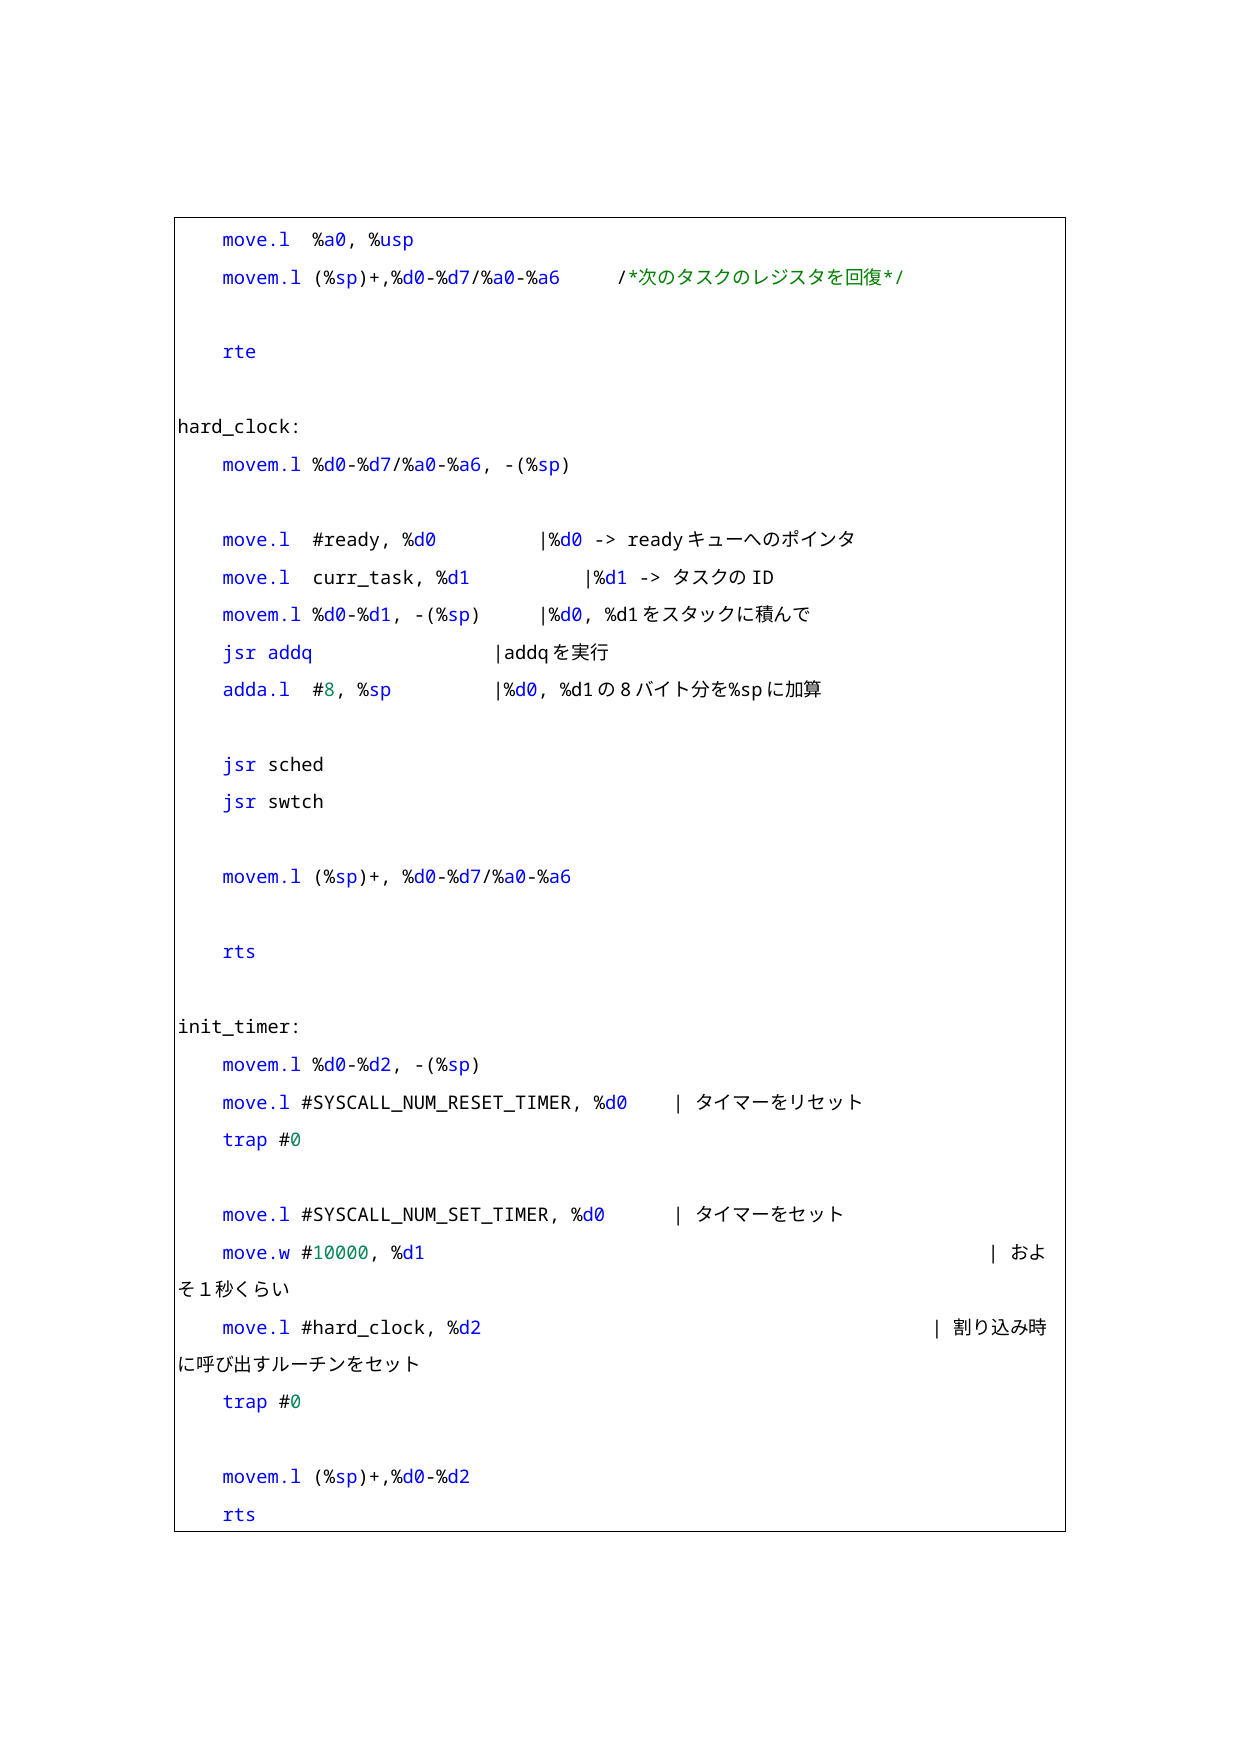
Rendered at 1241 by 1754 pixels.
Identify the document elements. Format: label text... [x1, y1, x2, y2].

text movem.l %d0-%d2, -(%sp) [177, 1045, 1063, 1082]
text move.l #SYSCALL_NUM_RESET_TIMER, %d0 | タイマーをリセット [177, 1082, 1063, 1120]
text jsr sched [177, 745, 1063, 782]
text move.w #10000, %d1 | およそ１秒くらい [177, 1232, 1063, 1307]
text move.l #SYSCALL_NUM_SET_TIMER, %d0 | タイマーをセット [177, 1195, 1063, 1232]
text init_timer: [177, 1007, 1063, 1045]
text movem.l (%sp)+,%d0-%d2 [177, 1457, 1063, 1495]
text movem.l (%sp)+, %d0-%d7/%a0-%a6 [177, 857, 1063, 895]
text rts [177, 932, 1063, 970]
text jsr addq |addqを実行 [177, 632, 1063, 670]
text movem.l %d0-%d1, -(%sp) |%d0, %d1をスタックに積んで [177, 595, 1063, 632]
text hard_clock: [177, 407, 1063, 445]
text rts [177, 1495, 1063, 1531]
text move.l %a0, %usp [175, 218, 1065, 257]
text movem.l (%sp)+,%d0-%d7/%a0-%a6 /*次のタスクのレジスタを回復*/ [177, 257, 1063, 295]
text move.l curr_task, %d1 |%d1 -> タスクのID [177, 557, 1063, 595]
text move.l #hard_clock, %d2 | 割り込み時に呼び出すルーチンをセット [177, 1307, 1063, 1382]
text jsr swtch [177, 782, 1063, 820]
text movem.l %d0-%d7/%a0-%a6, -(%sp) [177, 445, 1063, 482]
text trap #0 [177, 1120, 1063, 1157]
text move.l #ready, %d0 |%d0 -> readyキューへのポインタ [177, 520, 1063, 557]
text adda.l #8, %sp |%d0, %d1の8バイト分を%spに加算 [177, 670, 1063, 707]
text rte [177, 332, 1063, 370]
text trap #0 [177, 1382, 1063, 1420]
